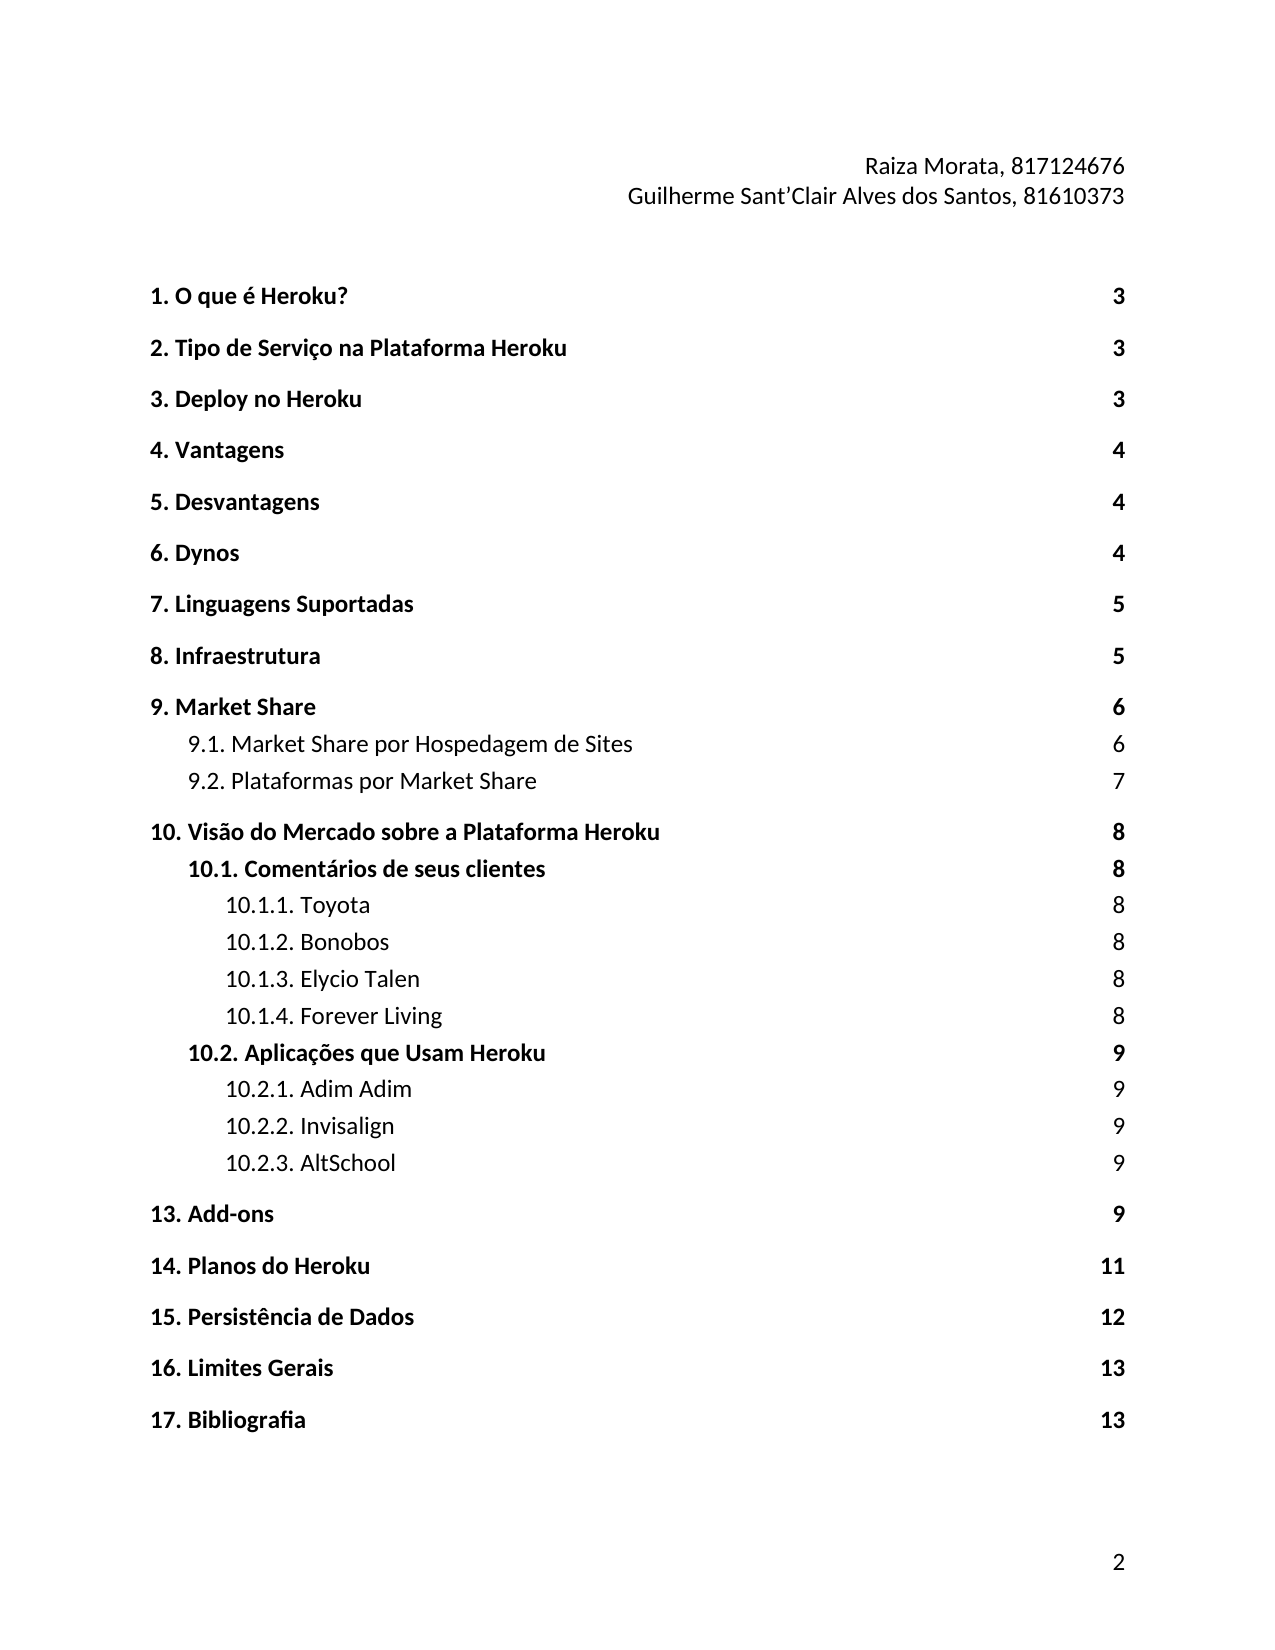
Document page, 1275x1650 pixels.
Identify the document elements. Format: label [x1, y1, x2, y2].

text [150, 150, 1125, 211]
